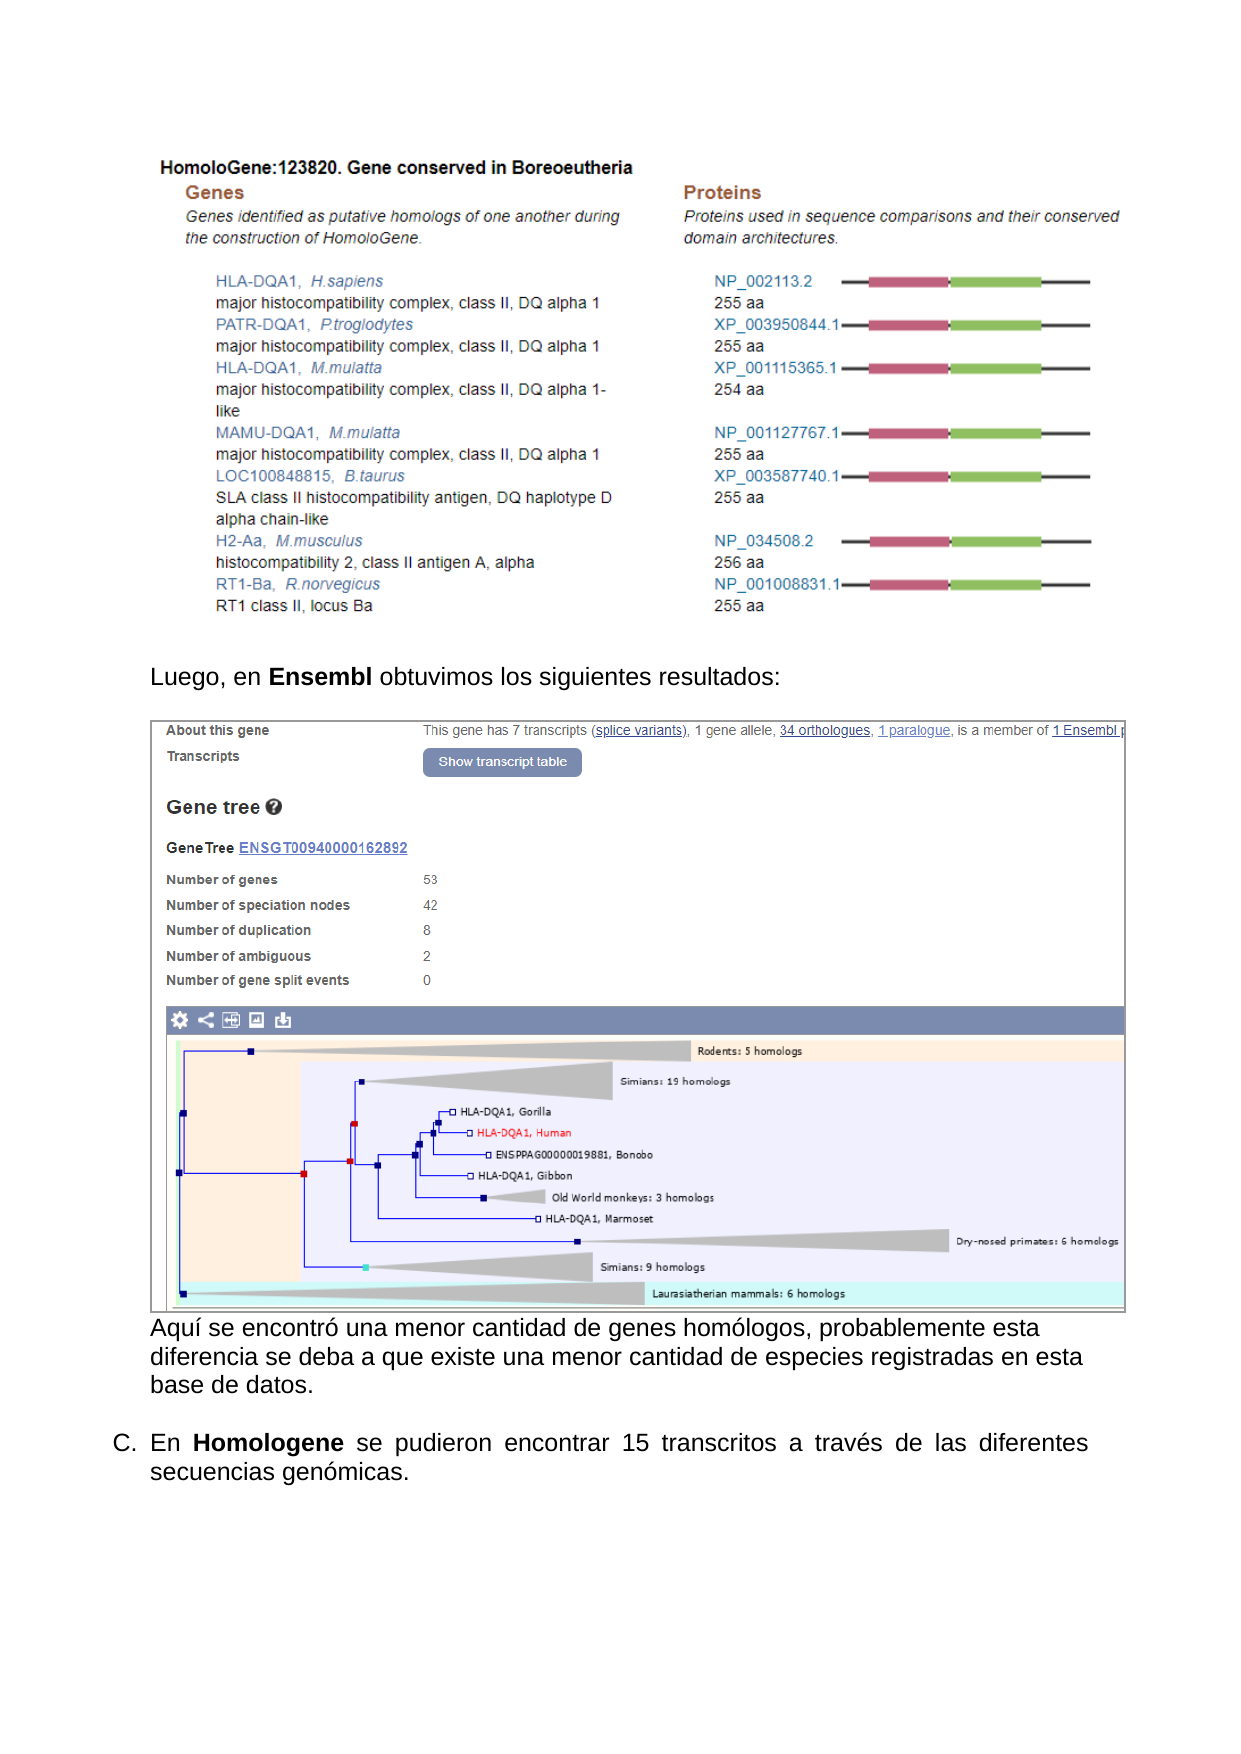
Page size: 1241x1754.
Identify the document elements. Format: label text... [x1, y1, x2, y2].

picture [150, 150, 1205, 634]
list En Homologene se pudieron encontrar 15 transcritos a través de las diferentes secuencias genómicas. [112, 1428, 1090, 1485]
text Luego, en Ensembl obtuvimos los siguientes resultados: [150, 662, 1090, 691]
text Aquí se encontró una menor cantidad de genes homólogos, probablemente esta diferencia se deba a que existe una menor cantidad de especies registradas en esta base de datos. [150, 1313, 1090, 1399]
picture [152, 722, 1124, 1311]
